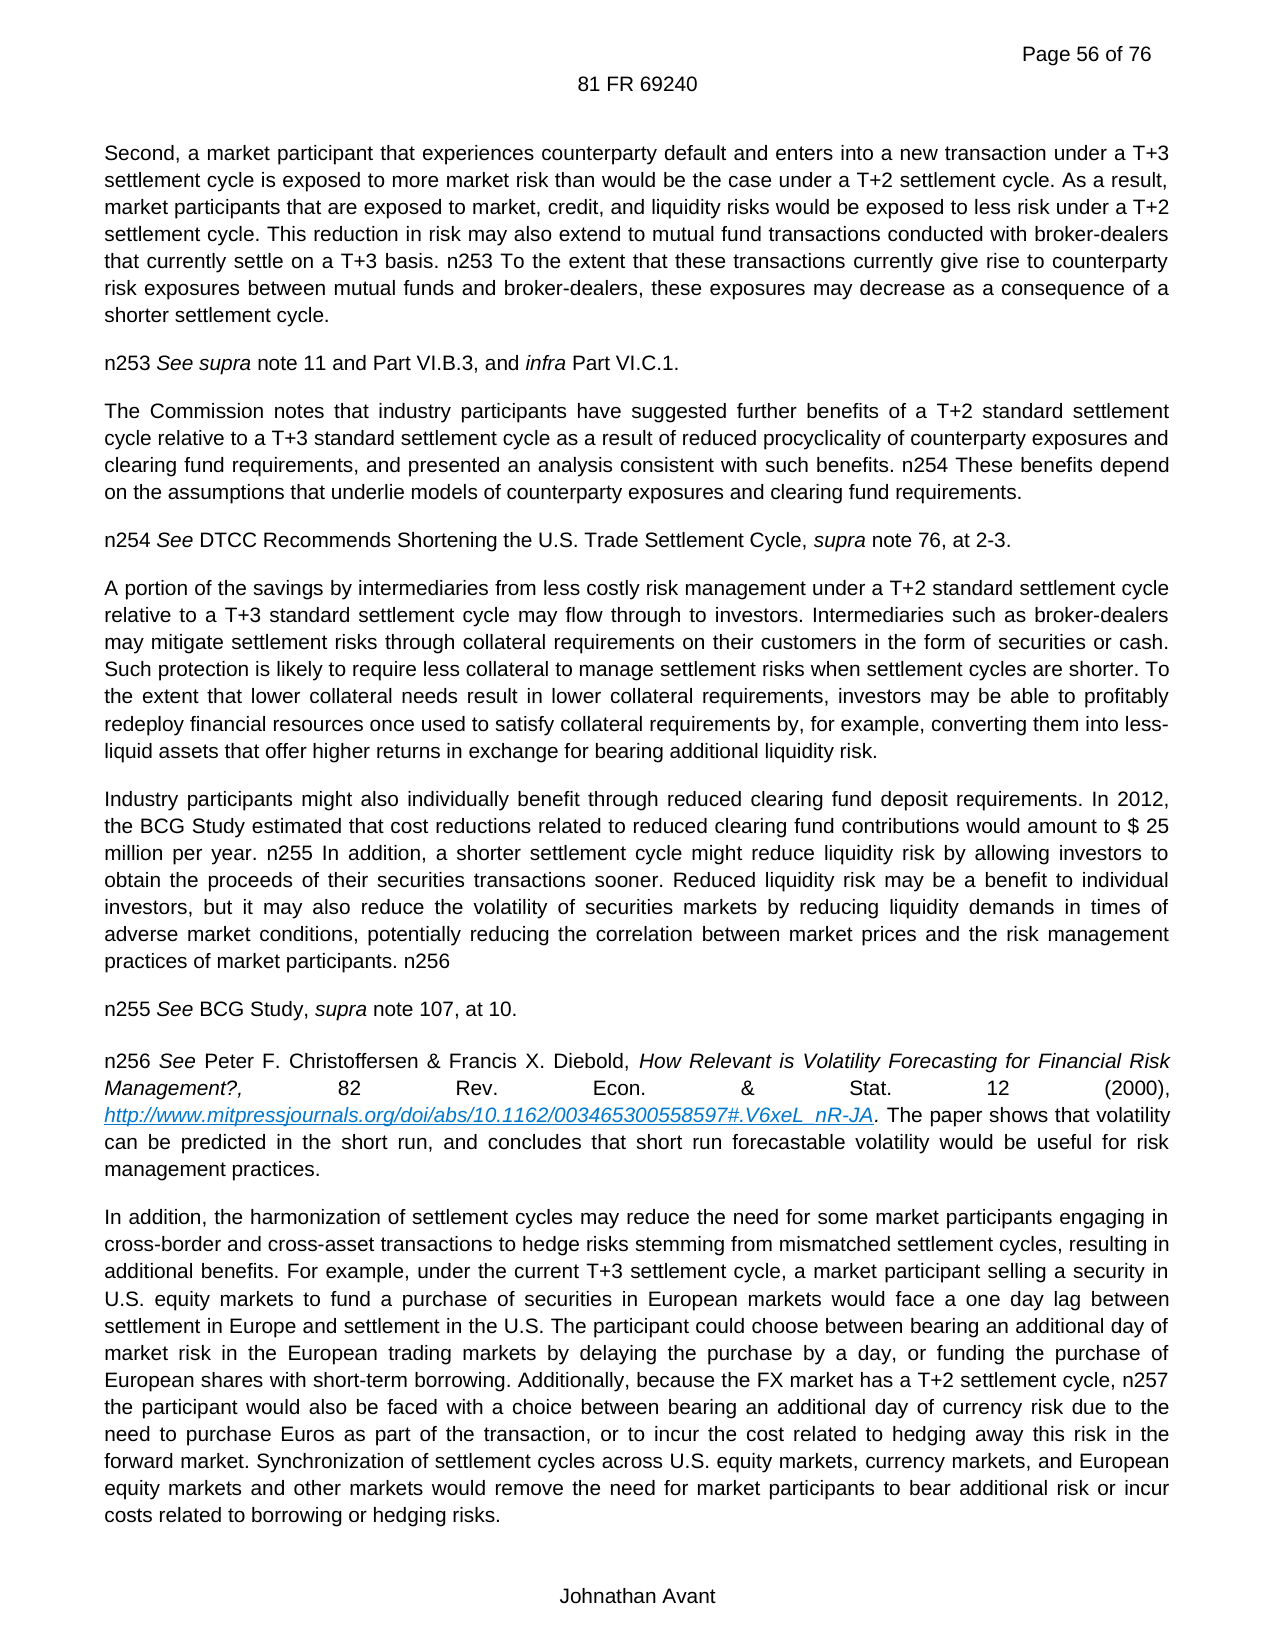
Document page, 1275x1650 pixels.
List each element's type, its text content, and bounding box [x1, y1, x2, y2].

text A portion of the savings by intermediaries from less costly risk management under a T+2 standard settlement cycle relative to a T+3 standard settlement cycle may flow through to investors. Intermediaries such as broker-dealers may mitigate settlement risks through collateral requirements on their customers in the form of securities or cash. Such protection is likely to require less collateral to manage settlement risks when settlement cycles are shorter. To the extent that lower collateral needs result in lower collateral requirements, investors may be able to profitably redeploy financial resources once used to satisfy collateral requirements by, for example, converting them into less-liquid assets that offer higher returns in exchange for bearing additional liquidity risk. [104, 573, 1171, 762]
text Second, a market participant that experiences counterparty default and enters into a new transaction under a T+3 settlement cycle is exposed to more market risk than would be the case under a T+2 settlement cycle. As a result, market participants that are exposed to market, credit, and liquidity risks would be exposed to less risk under a T+2 settlement cycle. This reduction in risk may also extend to mutual fund transactions conducted with broker-dealers that currently settle on a T+3 basis. n253 To the extent that these transactions currently give rise to counterparty risk exposures between mutual funds and broker-dealers, these exposures may decrease as a consequence of a shorter settlement cycle. [104, 137, 1171, 327]
text n253 See supra note 11 and Part VI.B.3, and infra Part VI.C.1. [104, 348, 1171, 375]
text n255 See BCG Study, supra note 107, at 10. [104, 994, 1171, 1021]
text n254 See DTCC Recommends Shortening the U.S. Trade Settlement Cycle, supra note 76, at 2-3. [104, 525, 1171, 552]
text n256 See Peter F. Christoffersen & Francis X. Diebold, How Relevant is Volatility Forecasting for Financial Risk Management?, 82 Rev. Econ. & Stat. 12 (2000), http://www.mitpressjournals.org/doi/abs/10.1162/003465300558597#.V6xeL_nR-JA. The paper shows that volatility can be predicted in the short run, and concludes that short run forecastable volatility would be useful for risk management practices. [104, 1046, 1171, 1181]
text Industry participants might also individually benefit through reduced clearing fund deposit requirements. In 2012, the BCG Study estimated that cost reductions related to reduced clearing fund contributions would amount to $ 25 million per year. n255 In addition, a shorter settlement cycle might reduce liquidity risk by allowing investors to obtain the proceeds of their securities transactions sooner. Reduced liquidity risk may be a benefit to individual investors, but it may also reduce the volatility of securities markets by reducing liquidity demands in times of adverse market conditions, potentially reducing the correlation between market prices and the risk management practices of market participants. n256 [104, 783, 1171, 973]
text In addition, the harmonization of settlement cycles may reduce the need for some market participants engaging in cross-border and cross-asset transactions to hedge risks stemming from mismatched settlement cycles, resulting in additional benefits. For example, under the current T+3 settlement cycle, a market participant selling a security in U.S. equity markets to fund a purchase of securities in European markets would face a one day lag between settlement in Europe and settlement in the U.S. The participant could choose between bearing an additional day of market risk in the European trading markets by delaying the purchase by a day, or funding the purchase of European shares with short-term borrowing. Additionally, because the FX market has a T+2 settlement cycle, n257 the participant would also be faced with a choice between bearing an additional day of currency risk due to the need to purchase Euros as part of the transaction, or to incur the cost related to hedging away this risk in the forward market. Synchronization of settlement cycles across U.S. equity markets, currency markets, and European equity markets and other markets would remove the need for market participants to bear additional risk or incur costs related to borrowing or hedging risks. [104, 1202, 1171, 1527]
text The Commission notes that industry participants have suggested further benefits of a T+2 standard settlement cycle relative to a T+3 standard settlement cycle as a result of reduced procyclicality of counterparty exposures and clearing fund requirements, and presented an analysis consistent with such benefits. n254 These benefits depend on the assumptions that underlie models of counterparty exposures and clearing fund requirements. [104, 396, 1171, 504]
